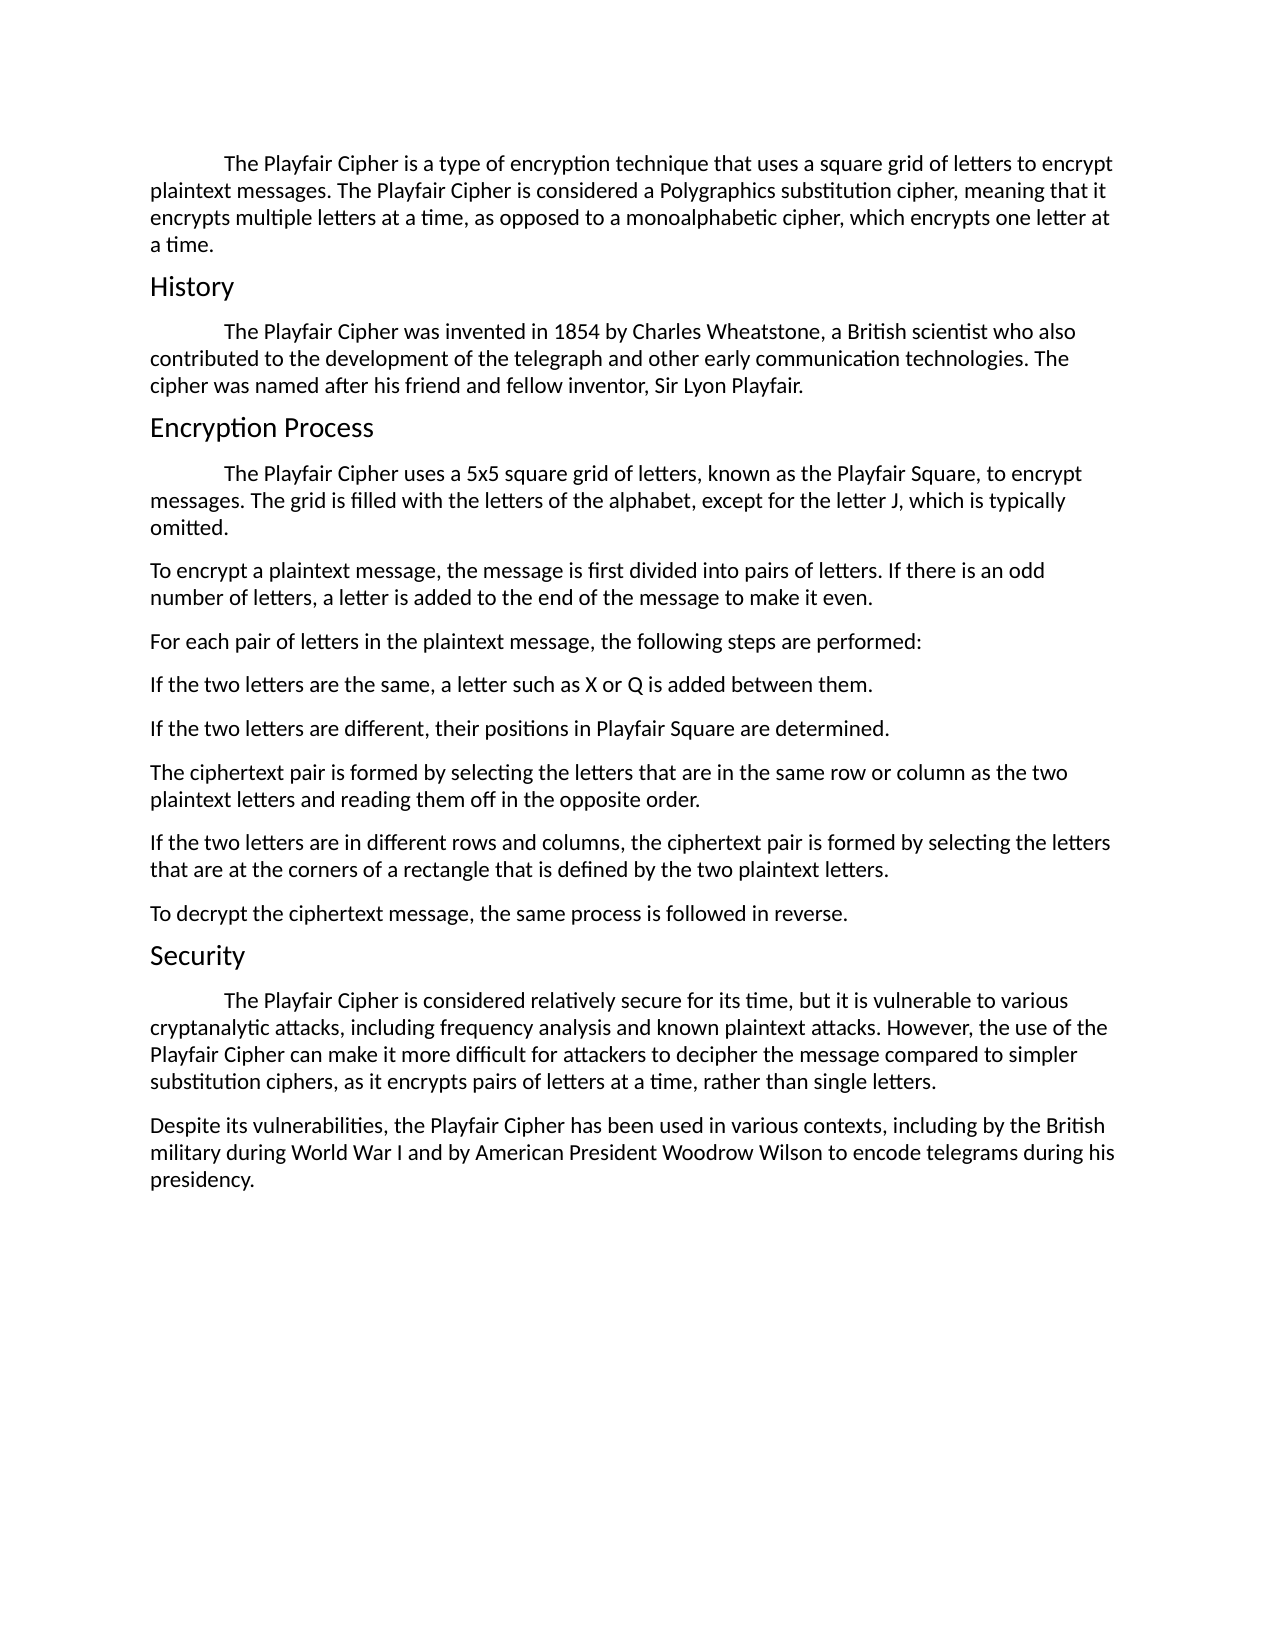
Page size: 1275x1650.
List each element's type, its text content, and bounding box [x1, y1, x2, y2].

text If the two letters are different, their positions in Playfair Square are determined. [150, 715, 1125, 742]
text The Playfair Cipher uses a 5x5 square grid of letters, known as the Playfair Square, to encrypt messages. The grid is filled with the letters of the alphabet, except for the letter J, which is typically omitted. [150, 459, 1125, 540]
text The ciphertext pair is formed by selecting the letters that are in the same row or column as the two plaintext letters and reading them off in the opposite order. [150, 759, 1125, 813]
text Encryption Process [150, 416, 1125, 443]
text To encrypt a plaintext message, the message is first divided into pairs of letters. If there is an odd number of letters, a letter is added to the end of the message to make it even. [150, 557, 1125, 611]
text For each pair of letters in the plaintext message, the following steps are performed: [150, 628, 1125, 655]
text If the two letters are the same, a letter such as X or Q is added between them. [150, 671, 1125, 698]
text If the two letters are in different rows and columns, the ciphertext pair is formed by selecting the letters that are at the corners of a rectangle that is defined by the two plaintext letters. [150, 829, 1125, 883]
text Security [150, 943, 1125, 971]
text The Playfair Cipher is a type of encryption technique that uses a square grid of letters to encrypt plaintext messages. The Playfair Cipher is considered a Polygraphics substitution cipher, meaning that it encrypts multiple letters at a time, as opposed to a monoalphabetic cipher, which encrypts one letter at a time. [150, 150, 1125, 258]
text The Playfair Cipher was invented in 1854 by Charles Wheatstone, a British scientist who also contributed to the development of the telegraph and other early communication technologies. The cipher was named after his friend and fellow inventor, Sir Lyon Playfair. [150, 318, 1125, 399]
text Despite its vulnerabilities, the Playfair Cipher has been used in various contexts, including by the British military during World War I and by American President Woodrow Wilson to encode telegrams during his presidency. [150, 1112, 1125, 1193]
text The Playfair Cipher is considered relatively secure for its time, but it is vulnerable to various cryptanalytic attacks, including frequency analysis and known plaintext attacks. However, the use of the Playfair Cipher can make it more difficult for attackers to decipher the message compared to simpler substitution ciphers, as it encrypts pairs of letters at a time, rather than single letters. [150, 987, 1125, 1095]
text History [150, 274, 1125, 302]
text To decrypt the ciphertext message, the same process is followed in reverse. [150, 900, 1125, 927]
